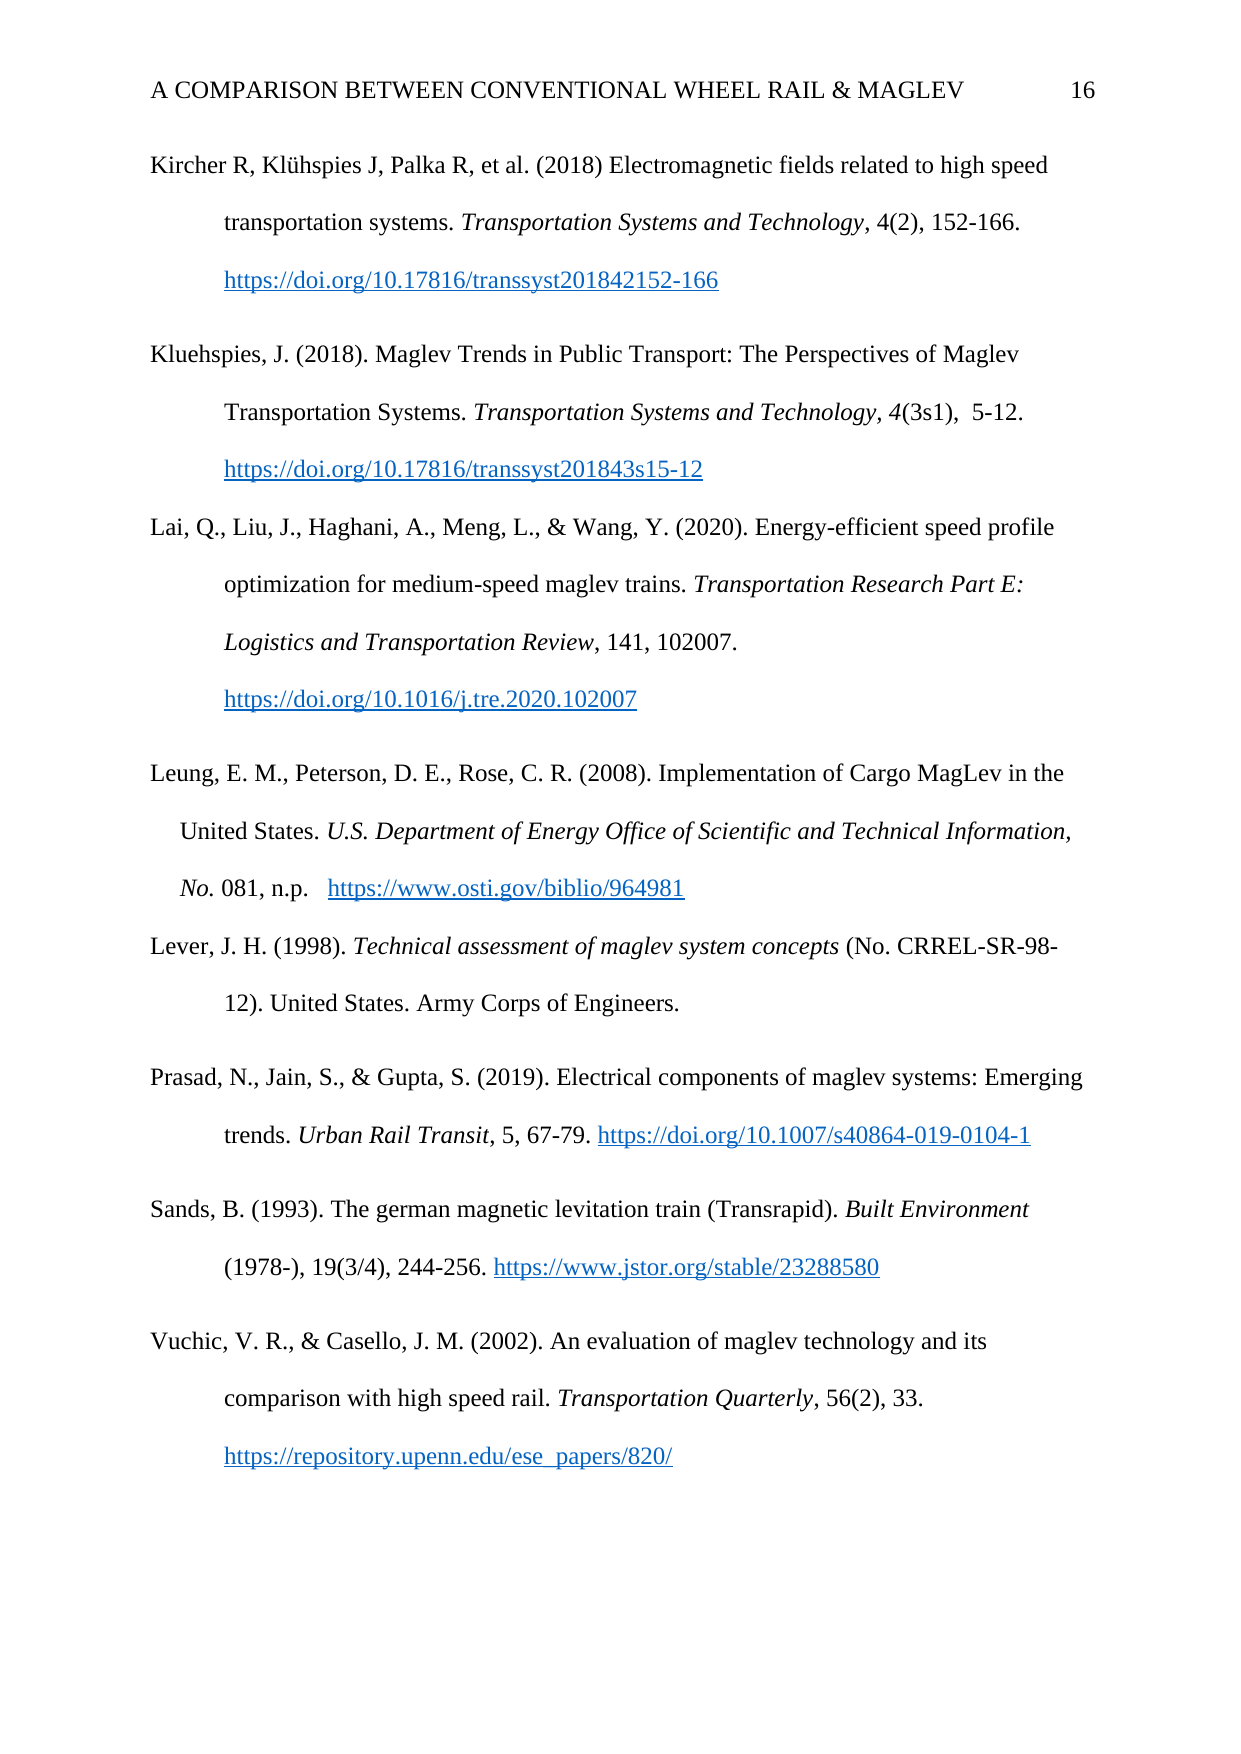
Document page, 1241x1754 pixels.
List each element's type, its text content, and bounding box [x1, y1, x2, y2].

text Sands, B. (1993). The german magnetic levitation train (Transrapid). Built Environment (1978-), 19(3/4), 244-256. https://www.jstor.org/stable/23288580 [150, 1194, 1090, 1280]
text Vuchic, V. R., & Casello, J. M. (2002). An evaluation of maglev technology and its comparison with high speed rail. Transportation Quarterly, 56(2), 33. https://repository.upenn.edu/ese_papers/820/ [150, 1326, 1090, 1469]
text Lever, J. H. (1998). Technical assessment of maglev system concepts (No. CRREL-SR-98-12). United States. Army Corps of Engineers. [150, 931, 1090, 1017]
text Prasad, N., Jain, S., & Gupta, S. (2019). Electrical components of maglev systems: Emerging trends. Urban Rail Transit, 5, 67-79. https://doi.org/10.1007/s40864-019-0104-1 [150, 1062, 1090, 1149]
text Kluehspies, J. (2018). Maglev Trends in Public Transport: The Perspectives of Maglev Transportation Systems. Transportation Systems and Technology, 4(3s1), 5-12. https://doi.org/10.17816/transsyst201843s15-12 [150, 339, 1090, 483]
text Kircher R, Klühspies J, Palka R, et al. (2018) Electromagnetic fields related to high speed transportation systems. Transportation Systems and Technology, 4(2), 152-166. https://doi.org/10.17816/transsyst201842152-166 [150, 150, 1090, 294]
text Leung, E. M., Peterson, D. E., Rose, C. R. (2008). Implementation of Cargo MagLev in the United States. U.S. Department of Energy Office of Scientific and Technical Information, No. 081, n.p. https://www.osti.gov/biblio/964981 [150, 758, 1090, 902]
text Lai, Q., Liu, J., Haghani, A., Meng, L., & Wang, Y. (2020). Energy-efficient speed profile optimization for medium-speed maglev trains. Transportation Research Part E: Logistics and Transportation Review, 141, 102007. https://doi.org/10.1016/j.tre.2020.102007 [150, 512, 1090, 713]
